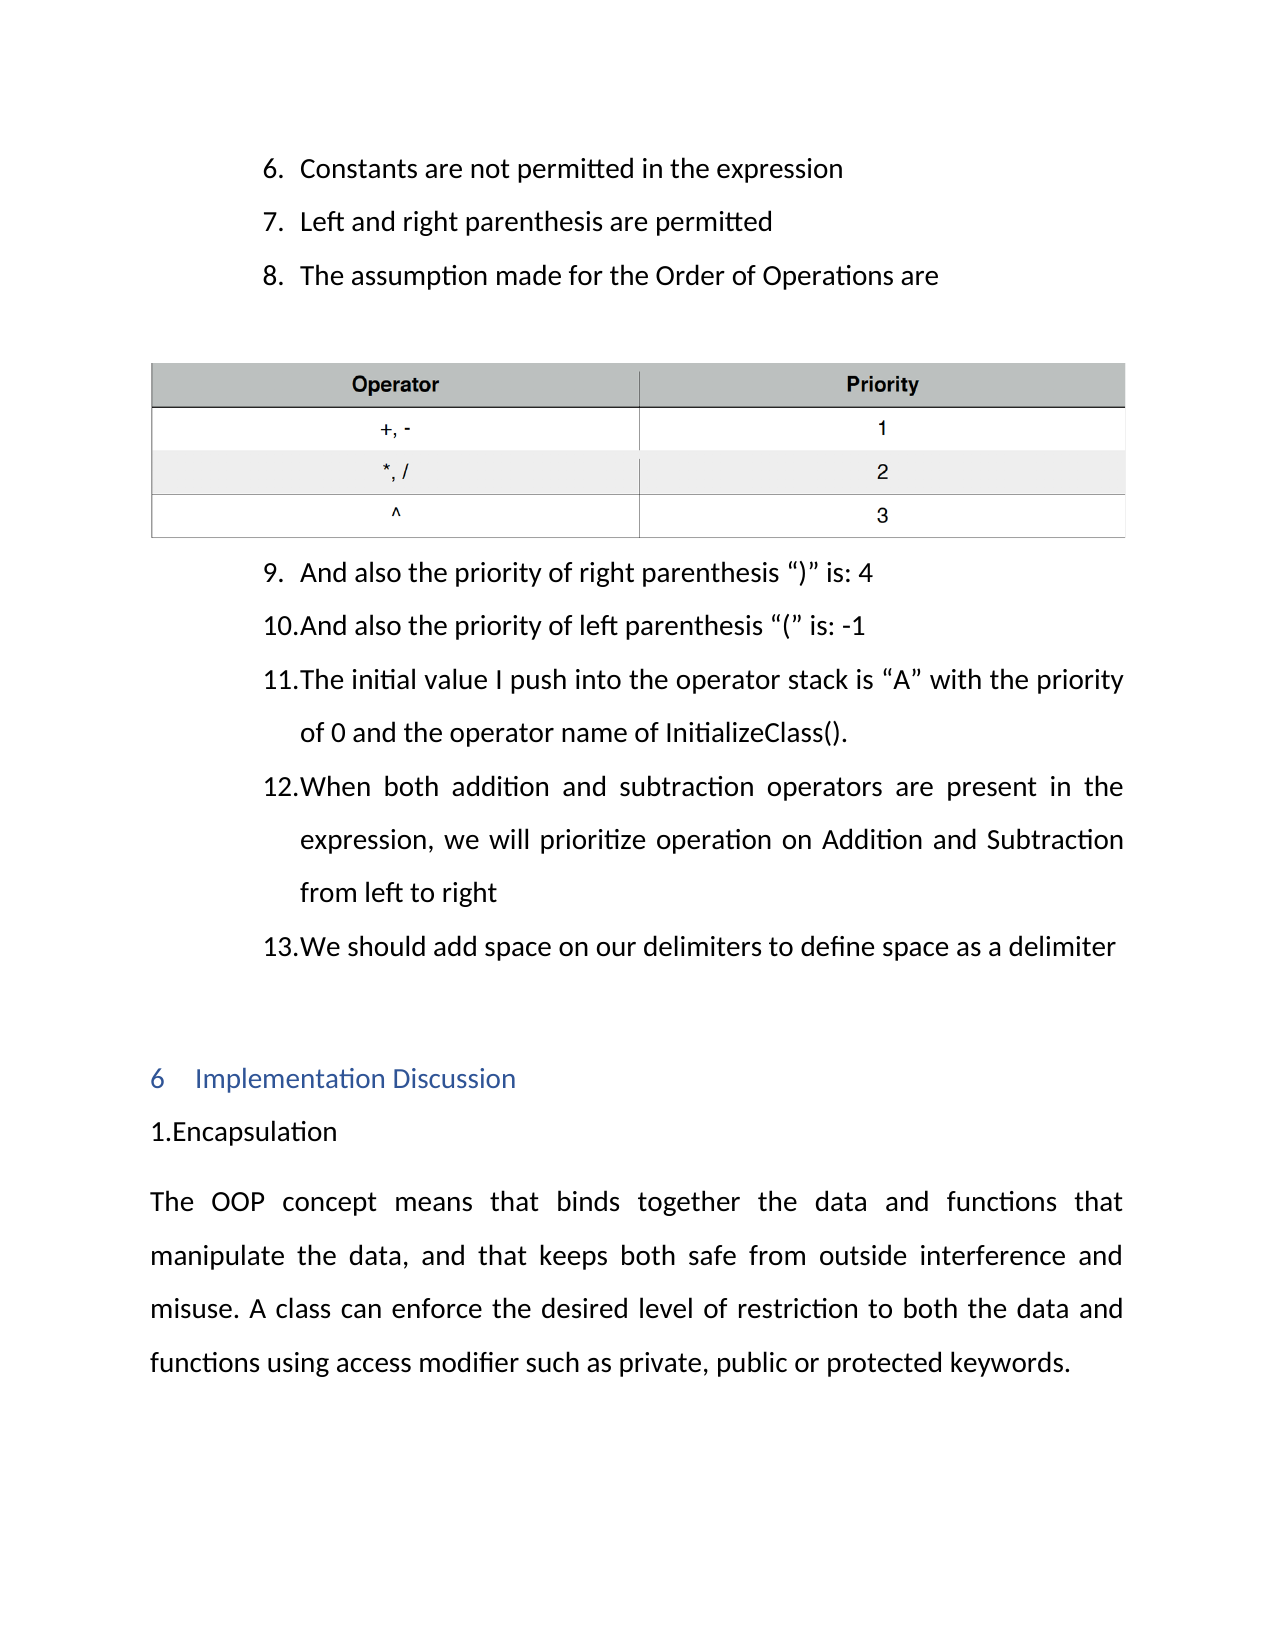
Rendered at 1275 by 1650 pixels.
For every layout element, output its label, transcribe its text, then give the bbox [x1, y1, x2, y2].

text The OOP concept means that binds together the data and functions that manipulate the data, and that keeps both safe from outside interference and misuse. A class can enforce the desired level of restriction to both the data and functions using access modifier such as private, public or protected keywords. [150, 1183, 1125, 1379]
list The initial value I push into the operator stack is “A” with the priority of 0 and the operator name of InitializeClass(). [262, 661, 1125, 750]
list Left and right parenthesis are permitted [262, 203, 1125, 239]
picture [150, 363, 1125, 540]
list Constants are not permitted in the expression [262, 150, 1125, 186]
list When both addition and subtraction operators are present in the expression, we will prioritize operation on Addition and Subtraction from left to right [262, 768, 1125, 910]
subtitle Implementation Discussion [150, 1060, 1125, 1095]
list The assumption made for the Order of Operations are [262, 257, 1125, 292]
text 1.Encapsulation [150, 1113, 1125, 1149]
list And also the priority of right parenthesis “)” is: 4 [262, 554, 1125, 589]
list And also the priority of left parenthesis “(” is: -1 [262, 607, 1125, 643]
list We should add space on our delimiters to define space as a delimiter [262, 928, 1125, 963]
